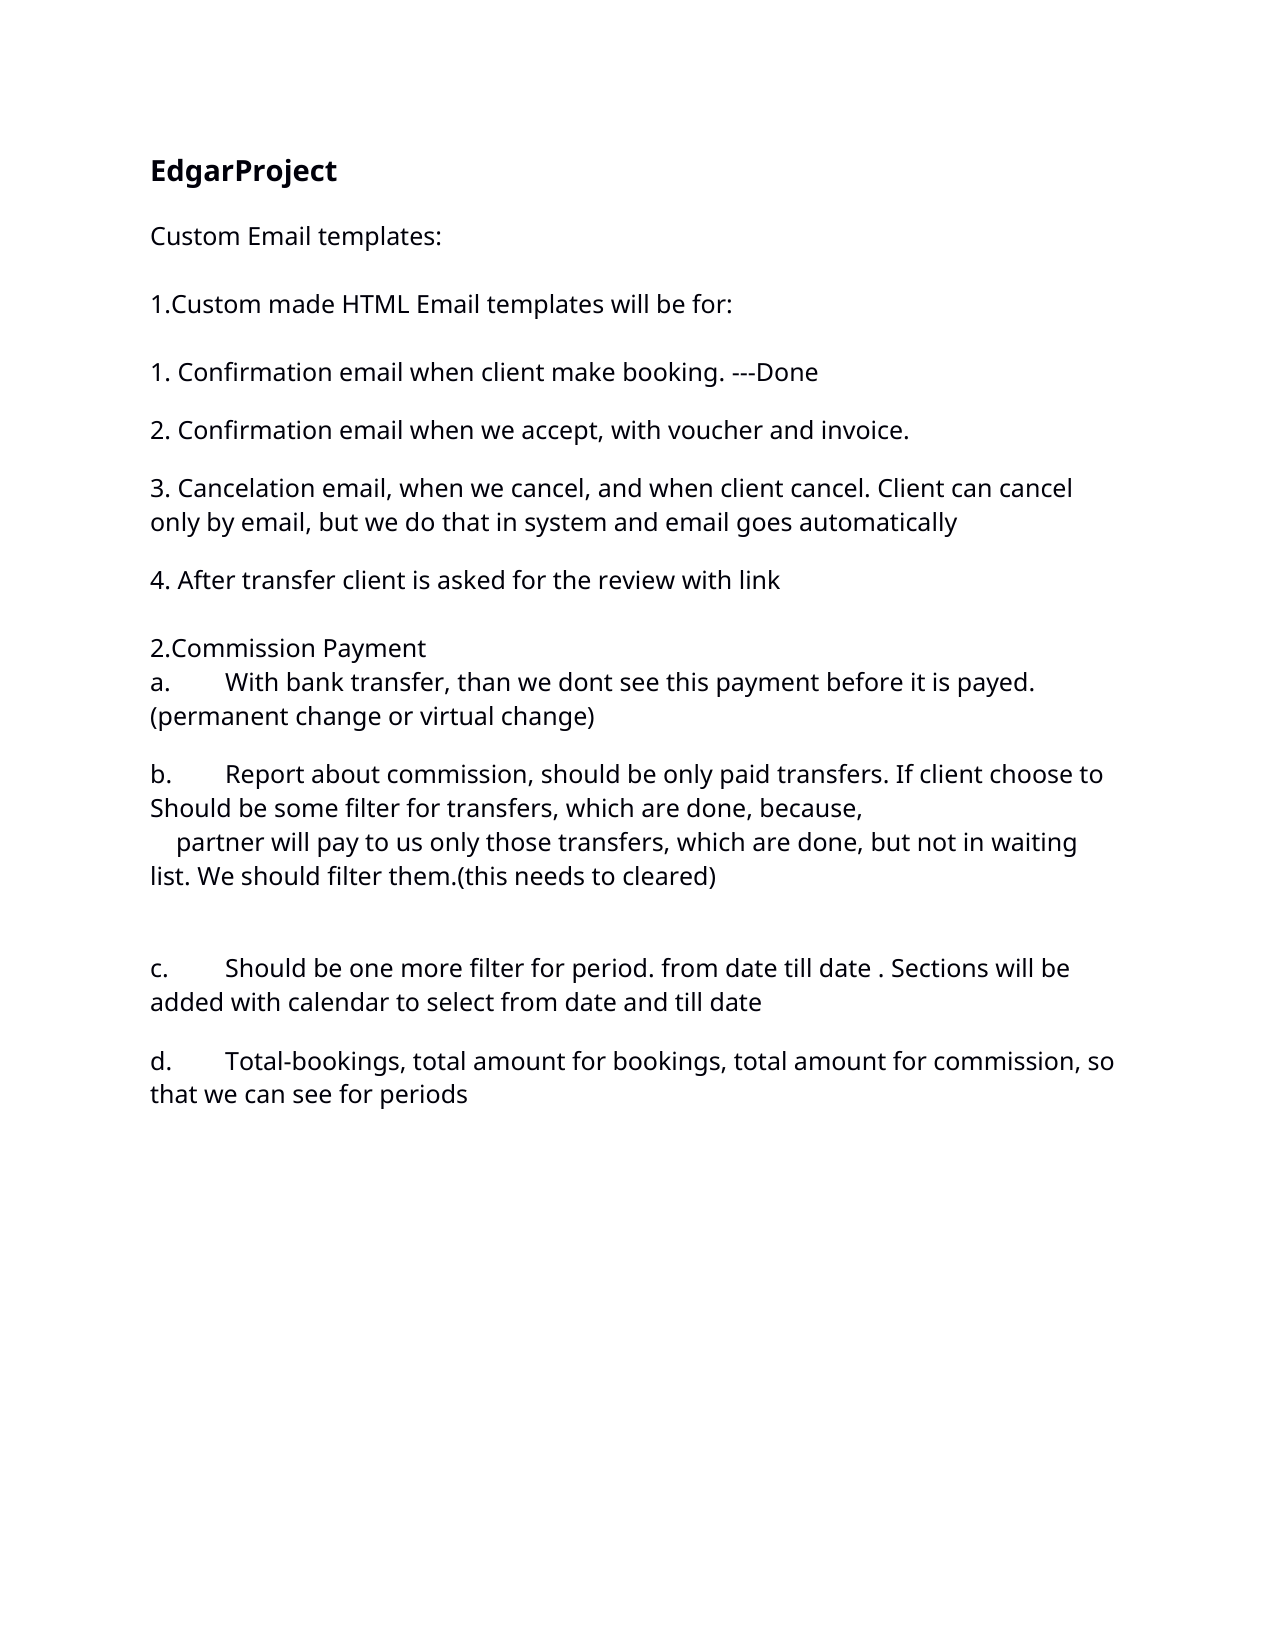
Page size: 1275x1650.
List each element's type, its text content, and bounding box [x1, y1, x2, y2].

text c. Should be one more filter for period. from date till date . Sections will be added with calendar to select from date and till date [150, 951, 1125, 1019]
text a. With bank transfer, than we dont see this payment before it is payed.(permanent change or virtual change) [150, 665, 1125, 733]
text 4. After transfer client is asked for the review with link [150, 562, 1125, 597]
text 2. Confirmation email when we accept, with voucher and invoice. [150, 412, 1125, 446]
text 1.Custom made HTML Email templates will be for: [150, 286, 1125, 320]
text 3. Cancelation email, when we cancel, and when client cancel. Client can cancel only by email, but we do that in system and email goes automatically [150, 470, 1125, 538]
text 1. Confirmation email when client make booking. ---Done [150, 354, 1125, 388]
text Custom Email templates: [150, 218, 1125, 252]
text partner will pay to us only those transfers, which are done, but not in waiting list. We should filter them.(this needs to cleared) [150, 825, 1125, 893]
text 2.Commission Payment [150, 631, 1125, 665]
text d. Total-bookings, total amount for bookings, total amount for commission, so that we can see for periods [150, 1043, 1125, 1111]
text EdgarProject [150, 150, 1125, 190]
text b. Report about commission, should be only paid transfers. If client choose to Should be some filter for transfers, which are done, because, [150, 757, 1125, 825]
